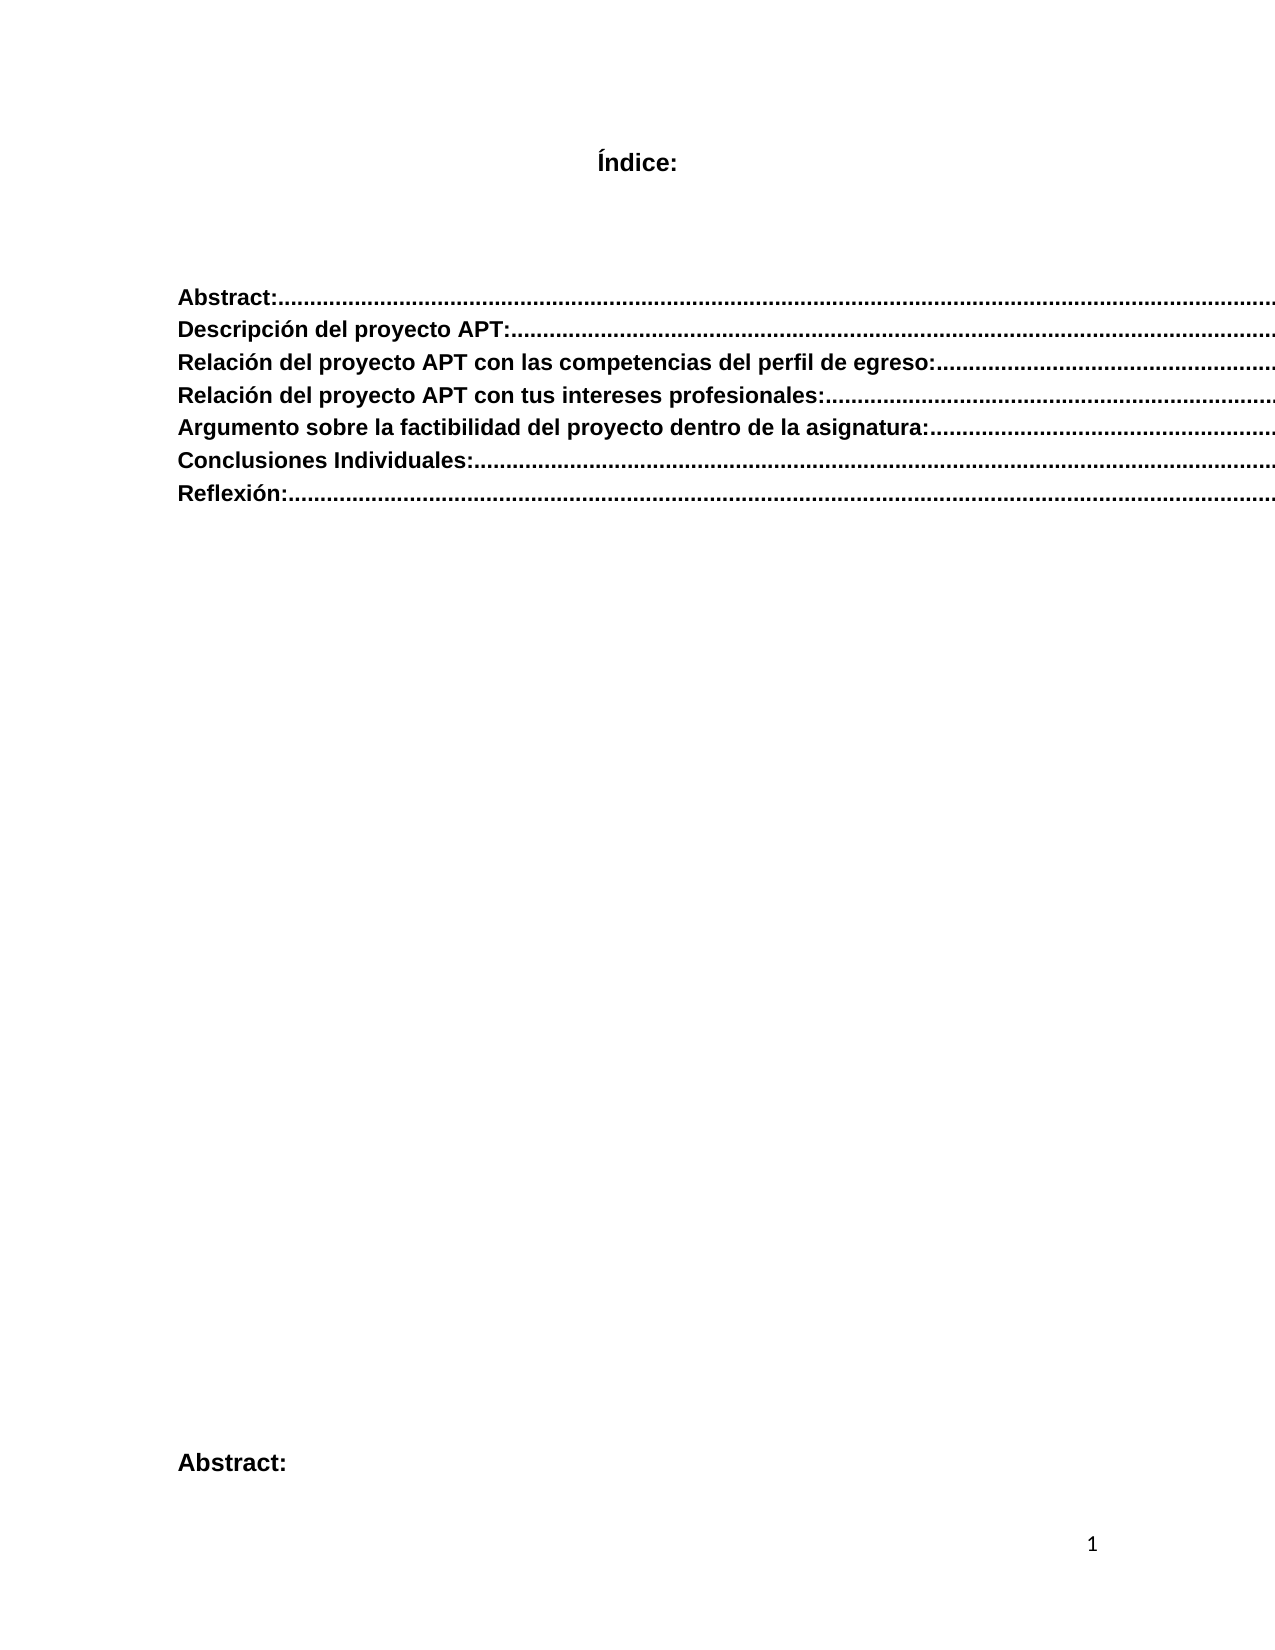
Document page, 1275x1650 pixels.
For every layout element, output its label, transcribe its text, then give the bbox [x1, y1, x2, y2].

subtitle Abstract: [177, 1447, 1098, 1476]
text Índice: [177, 148, 1098, 176]
